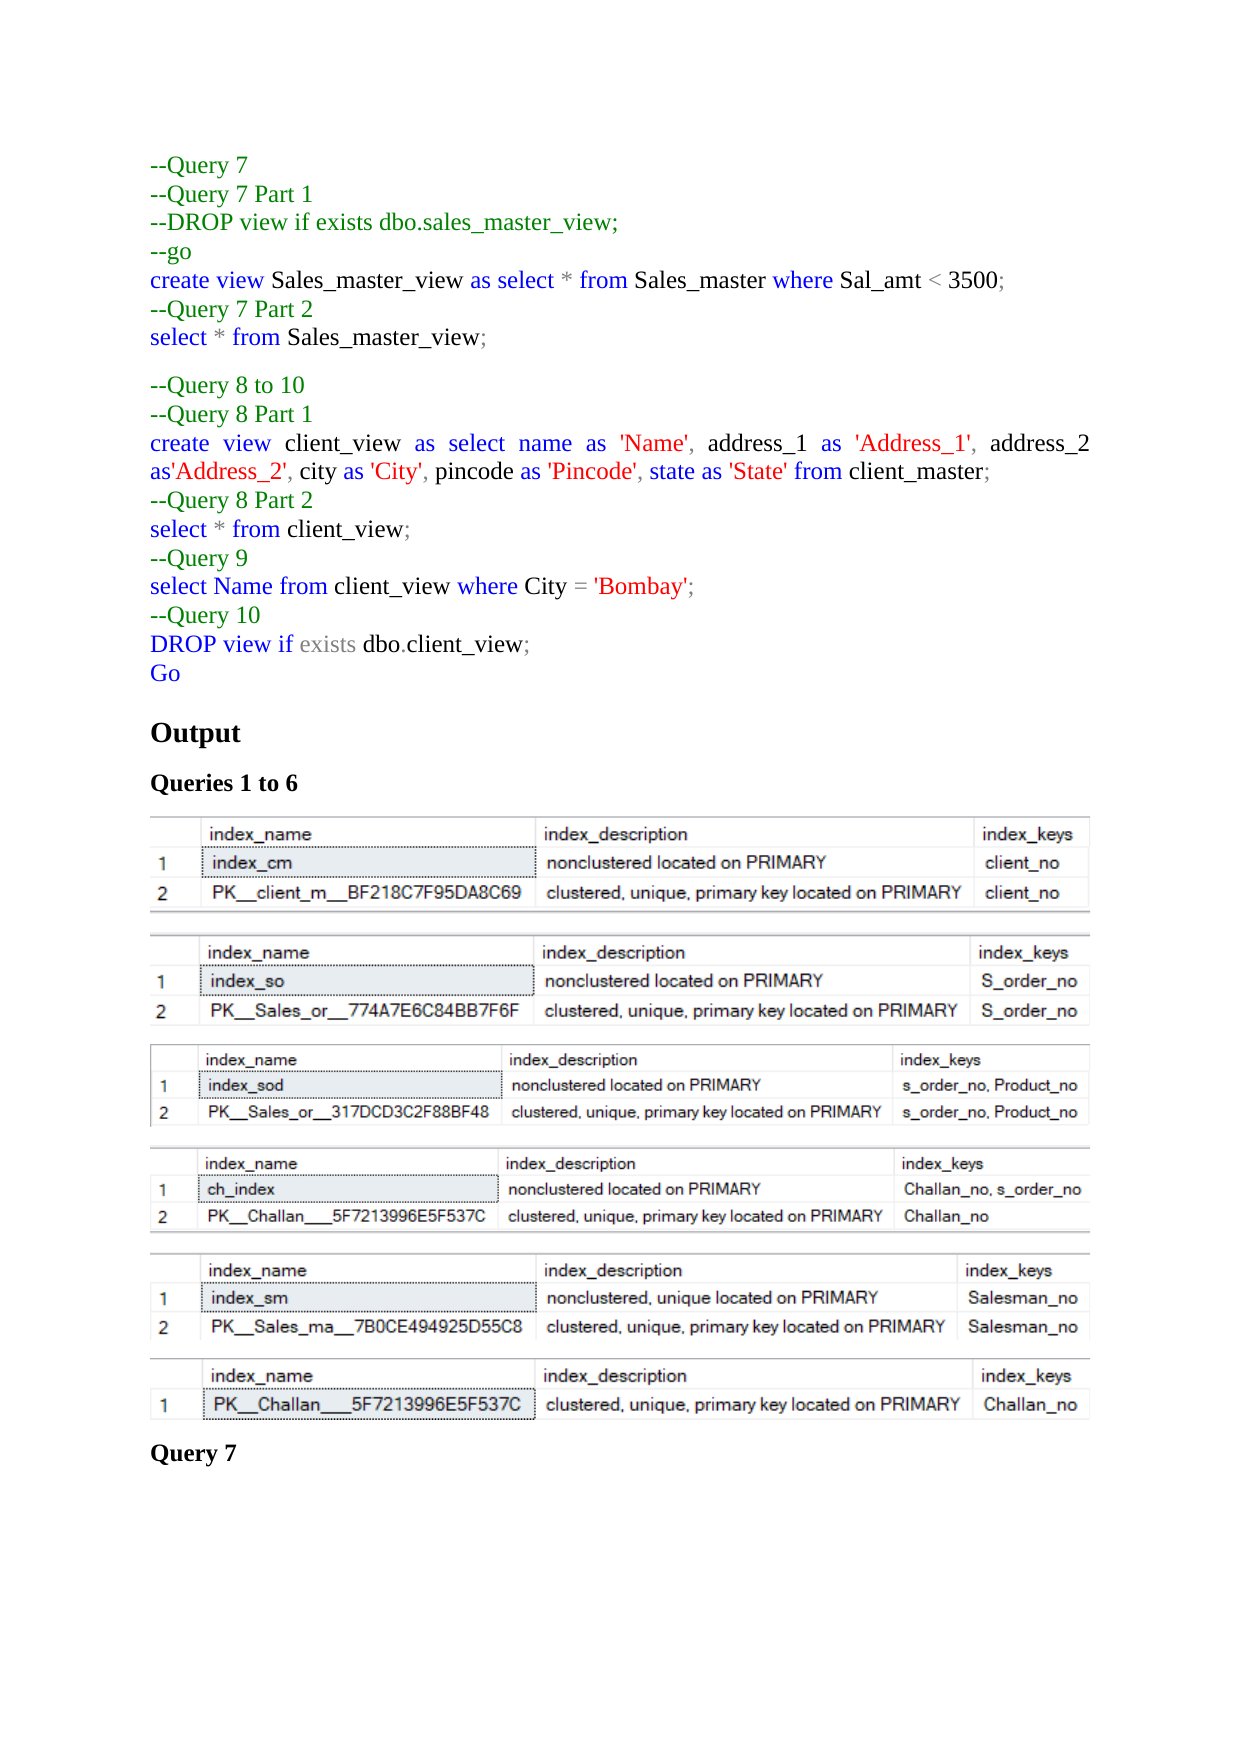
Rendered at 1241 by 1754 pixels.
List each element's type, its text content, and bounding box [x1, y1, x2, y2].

picture [150, 1145, 1091, 1234]
picture [150, 1044, 1091, 1127]
text --Query 8 Part 2 [150, 485, 1090, 514]
text Queries 1 to 6 [150, 768, 1090, 797]
text --Query 8 to 10 [150, 370, 1090, 399]
text Go [150, 658, 1090, 686]
text select * from client_view; [150, 514, 1090, 543]
text --go [150, 236, 1090, 265]
text Output [150, 715, 1090, 749]
text select * from Sales_master_view; [150, 322, 1090, 351]
text --Query 7 Part 2 [150, 294, 1090, 322]
text create view client_view as select name as 'Name', address_1 as 'Address_1', address_2 as'Address_2', city as 'City', pincode as 'Pincode', state as 'State' from client_master; [150, 428, 1090, 485]
text --Query 8 Part 1 [150, 399, 1090, 428]
text --DROP view if exists dbo.sales_master_view; [150, 207, 1090, 236]
text --Query 7 Part 1 [150, 179, 1090, 207]
picture [150, 932, 1091, 1026]
picture [150, 815, 1091, 914]
picture [150, 1252, 1091, 1340]
text --Query 9 [150, 543, 1090, 571]
text --Query 10 [150, 600, 1090, 629]
text --Query 7 [150, 150, 1090, 179]
text DROP view if exists dbo.client_view; [150, 629, 1090, 658]
text select Name from client_view where City = 'Bombay'; [150, 571, 1090, 600]
text Query 7 [150, 1438, 1090, 1467]
picture [150, 1358, 1091, 1420]
text create view Sales_master_view as select * from Sales_master where Sal_amt < 3500; [150, 265, 1090, 294]
